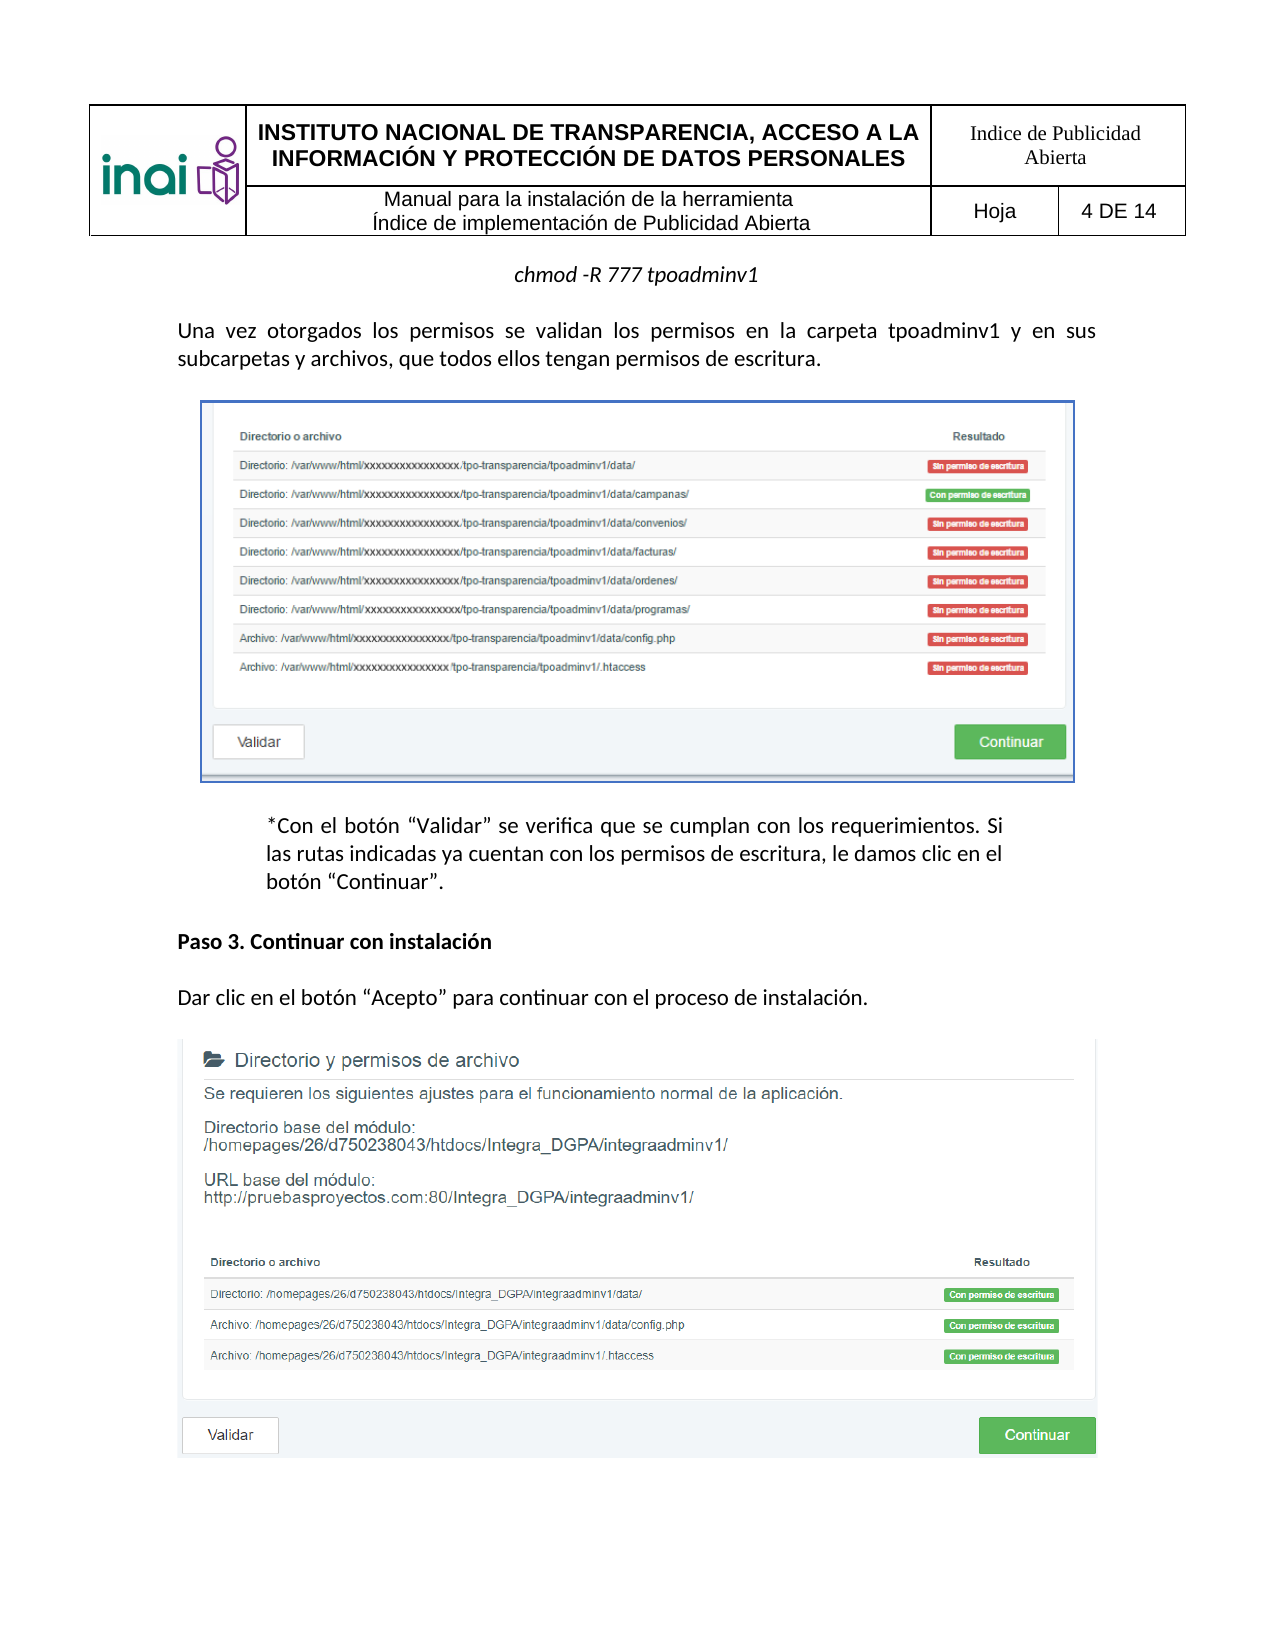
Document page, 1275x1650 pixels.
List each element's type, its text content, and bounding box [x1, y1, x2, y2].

picture [177, 1039, 1098, 1458]
text Una vez otorgados los permisos se validan los permisos en la carpeta tpoadminv1 y en sus subcarpetas y archivos, que todos ellos tengan permisos de escritura. [177, 316, 1098, 372]
text Dar clic en el botón “Acepto” para continuar con el proceso de instalación. [177, 983, 1098, 1011]
text *Con el botón “Validar” se verifica que se cumplan con los requerimientos. Si las rutas indicadas ya cuentan con los permisos de escritura, le damos clic en el botón “Continuar”. [266, 811, 1004, 895]
picture [202, 403, 1073, 781]
picture [100, 135, 244, 205]
subtitle Paso 3. Continuar con instalación [177, 927, 1098, 955]
text chmod -R 777 tpoadminv1 [177, 260, 1098, 288]
